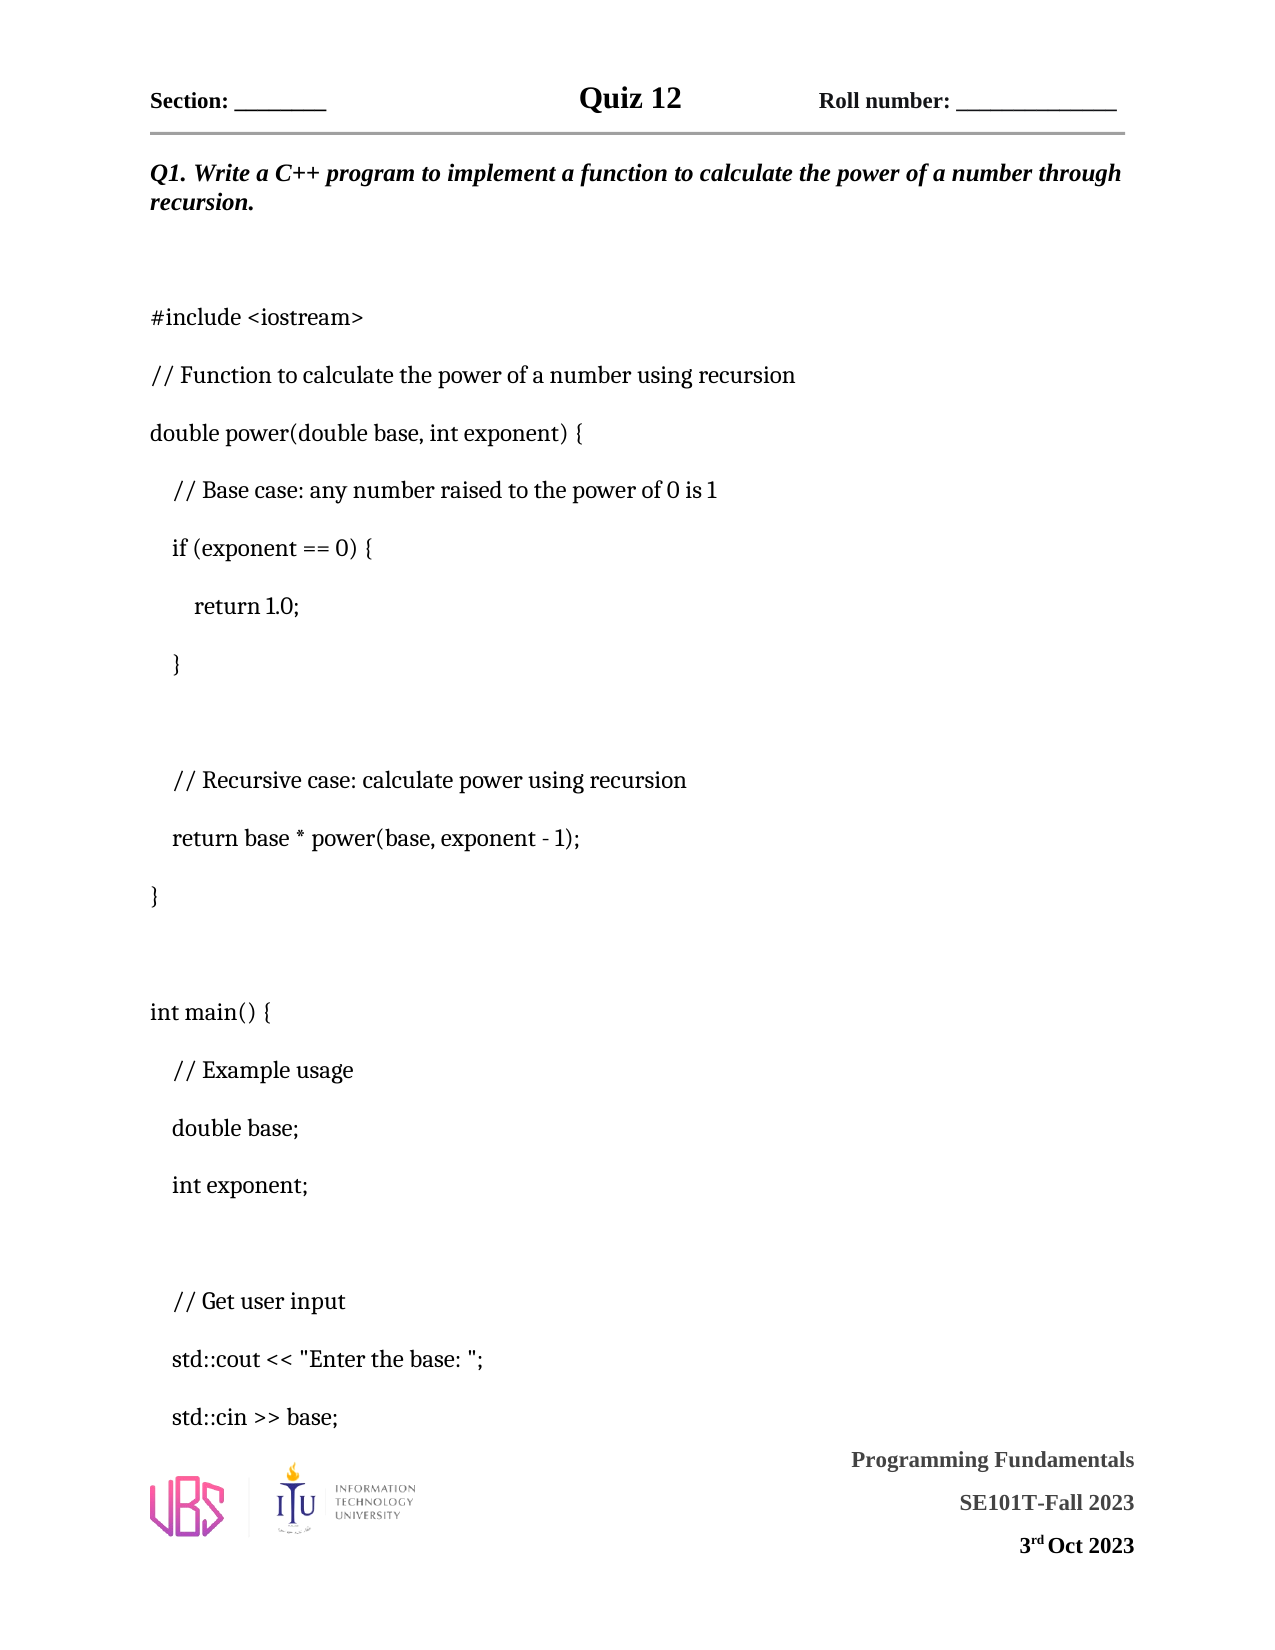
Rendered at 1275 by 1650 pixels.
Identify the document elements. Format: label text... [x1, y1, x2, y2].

text #include <iostream> [150, 303, 1125, 331]
text // Function to calculate the power of a number using recursion [150, 361, 1125, 389]
text if (exponent == 0) { [150, 534, 1125, 563]
picture [150, 1460, 415, 1539]
text // Get user input [150, 1287, 1125, 1316]
text // Base case: any number raised to the power of 0 is 1 [150, 476, 1125, 505]
text int main() { [150, 998, 1125, 1026]
text } [150, 882, 1125, 911]
text } [150, 650, 1125, 679]
text double power(double base, int exponent) { [150, 418, 1125, 447]
text return base * power(base, exponent - 1); [150, 824, 1125, 853]
text std::cin >> base; [150, 1403, 1125, 1432]
text std::cout << "Enter the base: "; [150, 1345, 1125, 1374]
text return 1.0; [150, 592, 1125, 621]
text // Recursive case: calculate power using recursion [150, 766, 1125, 795]
text // Example usage [150, 1056, 1125, 1084]
text int exponent; [150, 1171, 1125, 1200]
text double base; [150, 1113, 1125, 1142]
text Q1. Write a C++ program to implement a function to calculate the power of a number through recursion. [150, 158, 1125, 216]
